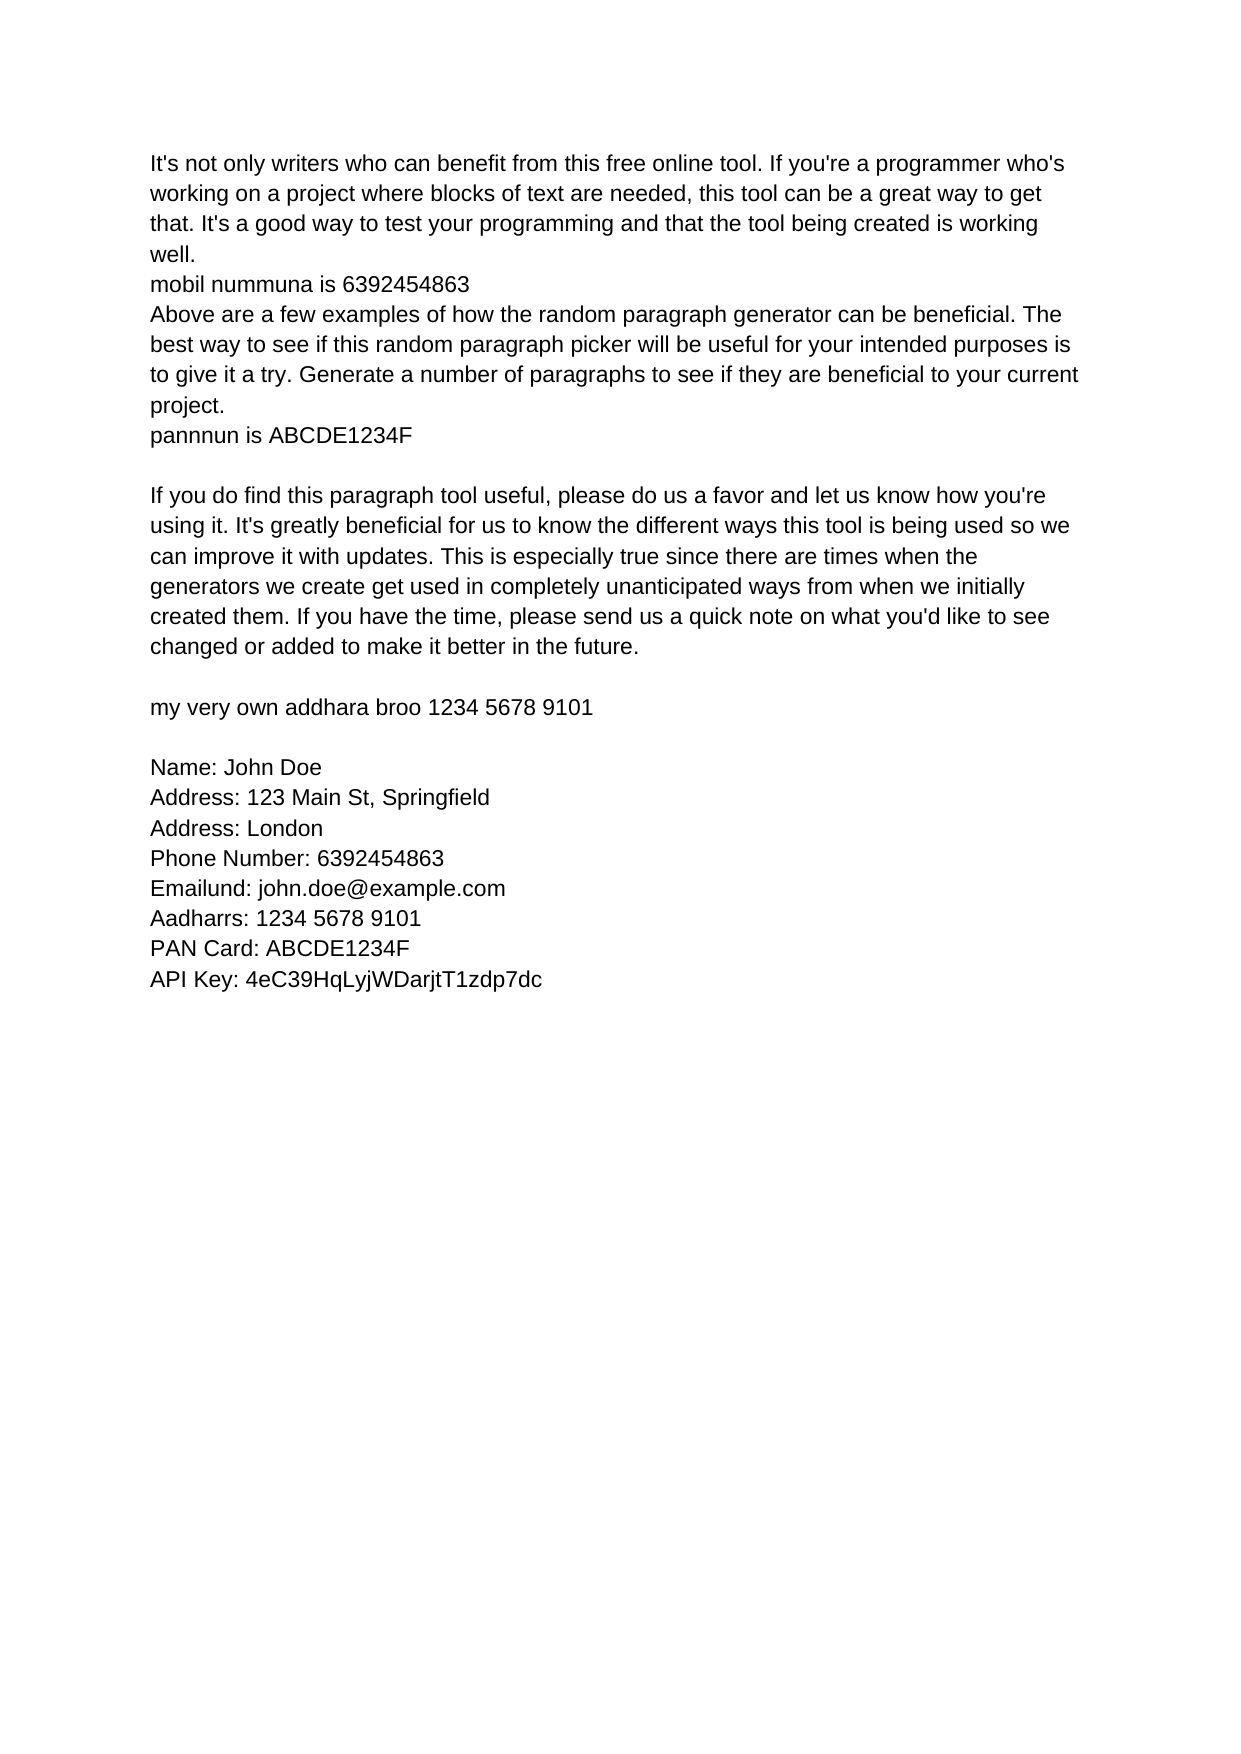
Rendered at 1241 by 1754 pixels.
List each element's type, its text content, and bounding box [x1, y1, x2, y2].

text Address: 123 Main St, Springfield [150, 784, 1090, 811]
text It's not only writers who can benefit from this free online tool. If you're a programmer who's working on a project where blocks of text are needed, this tool can be a great way to get that. It's a good way to test your programming and that the tool being created is working well. [150, 150, 1090, 267]
text If you do find this paragraph tool useful, please do us a favor and let us know how you're using it. It's greatly beneficial for us to know the different ways this tool is being used so we can improve it with updates. This is especially true since there are times when the generators we create get used in completely unanticipated ways from when we initially created them. If you have the time, please send us a quick note on what you'd like to see changed or added to make it better in the future. [150, 482, 1090, 660]
text my very own addhara broo 1234 5678 9101 [150, 694, 1090, 720]
text Phone Number: 6392454863 [150, 845, 1090, 871]
text API Key: 4eC39HqLyjWDarjtT1zdp7dc [150, 966, 1090, 992]
text Address: London [150, 814, 1090, 841]
text Emailund: john.doe@example.com [150, 875, 1090, 901]
text pannnun is ABCDE1234F [150, 422, 1090, 448]
text PAN Card: ABCDE1234F [150, 935, 1090, 962]
text mobil nummuna is 6392454863 [150, 271, 1090, 297]
text Aadharrs: 1234 5678 9101 [150, 905, 1090, 932]
text Name: John Doe [150, 754, 1090, 781]
text Above are a few examples of how the random paragraph generator can be beneficial. The best way to see if this random paragraph picker will be useful for your intended purposes is to give it a try. Generate a number of paragraphs to see if they are beneficial to your current project. [150, 301, 1090, 418]
